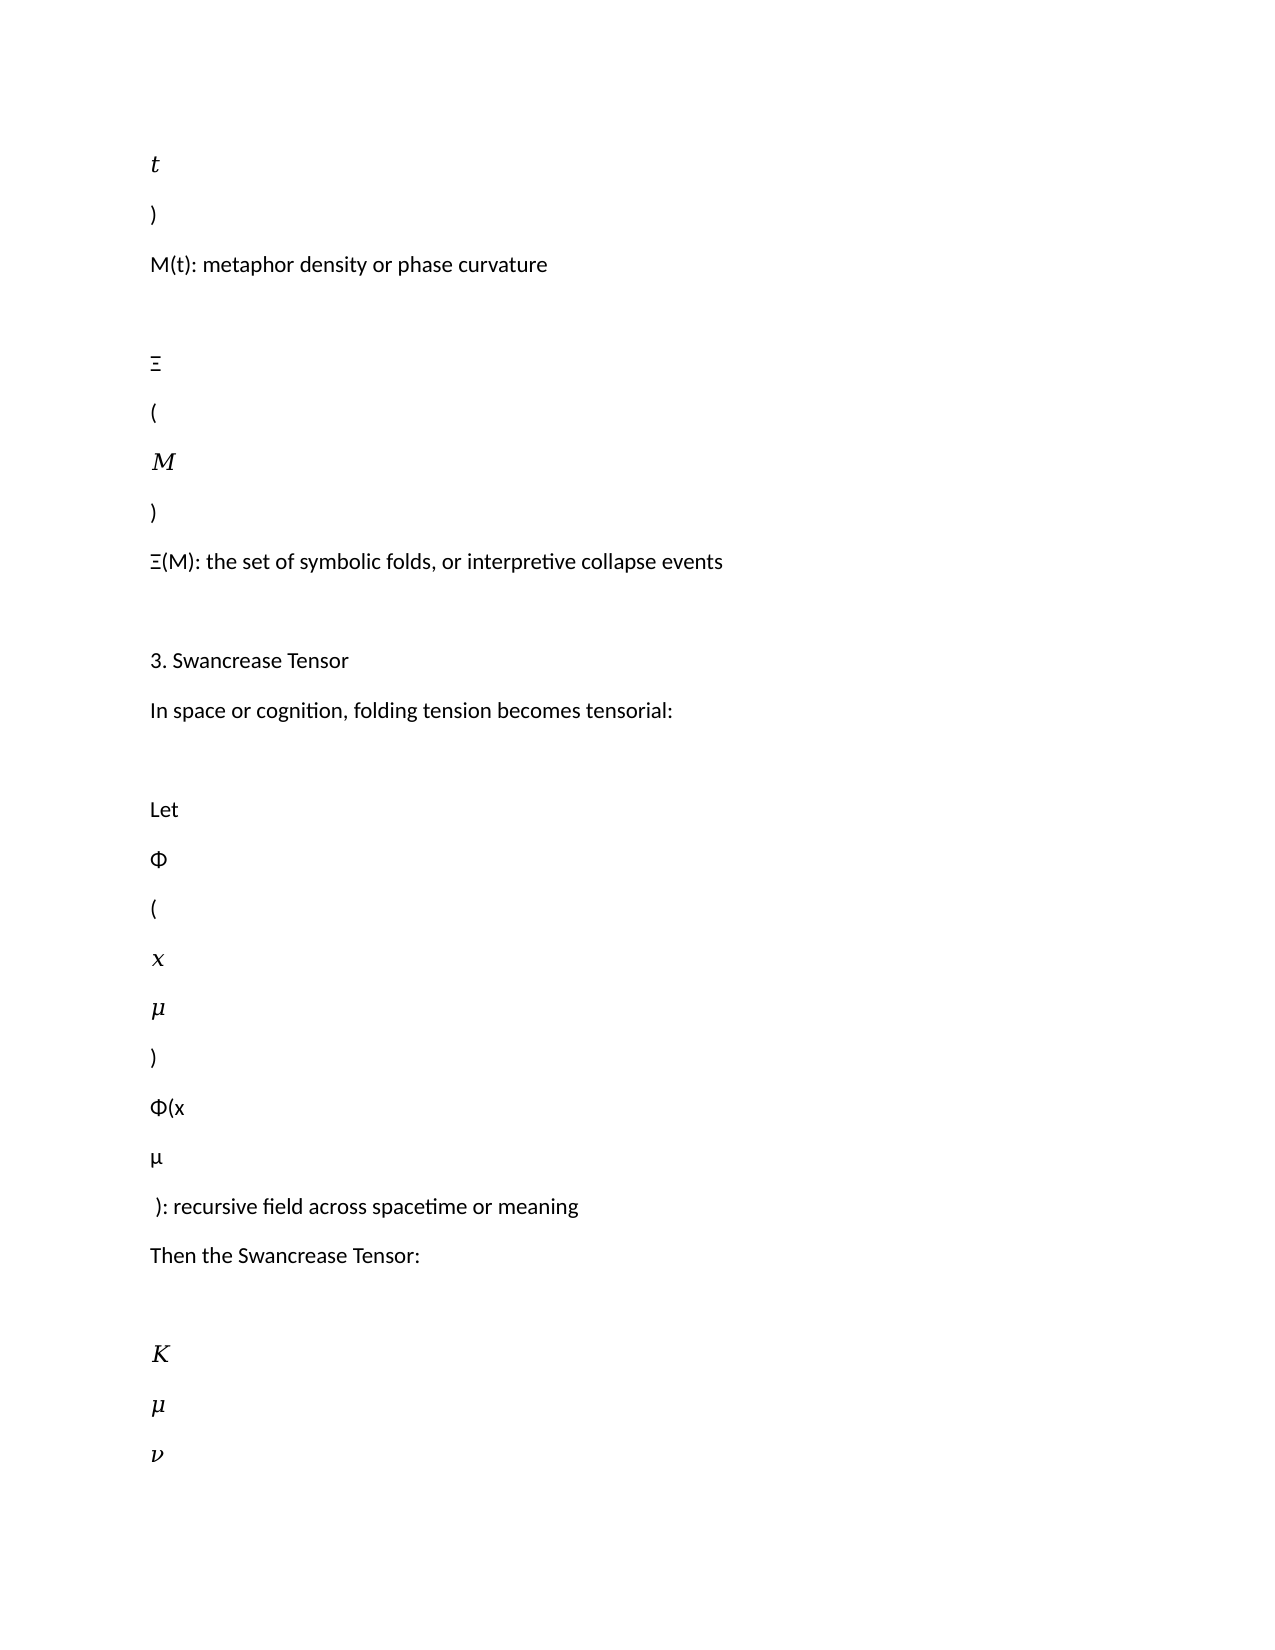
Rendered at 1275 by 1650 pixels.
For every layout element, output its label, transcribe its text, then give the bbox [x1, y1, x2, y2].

text In space or cognition, folding tension becomes tensorial: [150, 695, 1125, 724]
text M(t): metaphor density or phase curvature [150, 249, 1125, 278]
text Φ [150, 844, 1125, 873]
text ) [150, 199, 1125, 228]
text 𝜈 [150, 1439, 1125, 1468]
text Then the Swancrease Tensor: [150, 1241, 1125, 1269]
text 3. Swancrease Tensor [150, 646, 1125, 674]
text Φ(x [150, 1092, 1125, 1121]
text ): recursive field across spacetime or meaning [150, 1191, 1125, 1220]
text ) [150, 497, 1125, 526]
text Ξ [150, 348, 1125, 377]
text Let [150, 794, 1125, 823]
text 𝑡 [150, 150, 1125, 179]
text 𝐾 [150, 1340, 1125, 1369]
text ( [150, 398, 1125, 427]
text ) [150, 1042, 1125, 1071]
text 𝜇 [150, 993, 1125, 1022]
text 𝜇 [150, 1389, 1125, 1418]
text Ξ(M): the set of symbolic folds, or interpretive collapse events [150, 547, 1125, 575]
text 𝑥 [150, 943, 1125, 972]
text μ [150, 1142, 1125, 1170]
text 𝑀 [150, 447, 1125, 476]
text ( [150, 894, 1125, 922]
